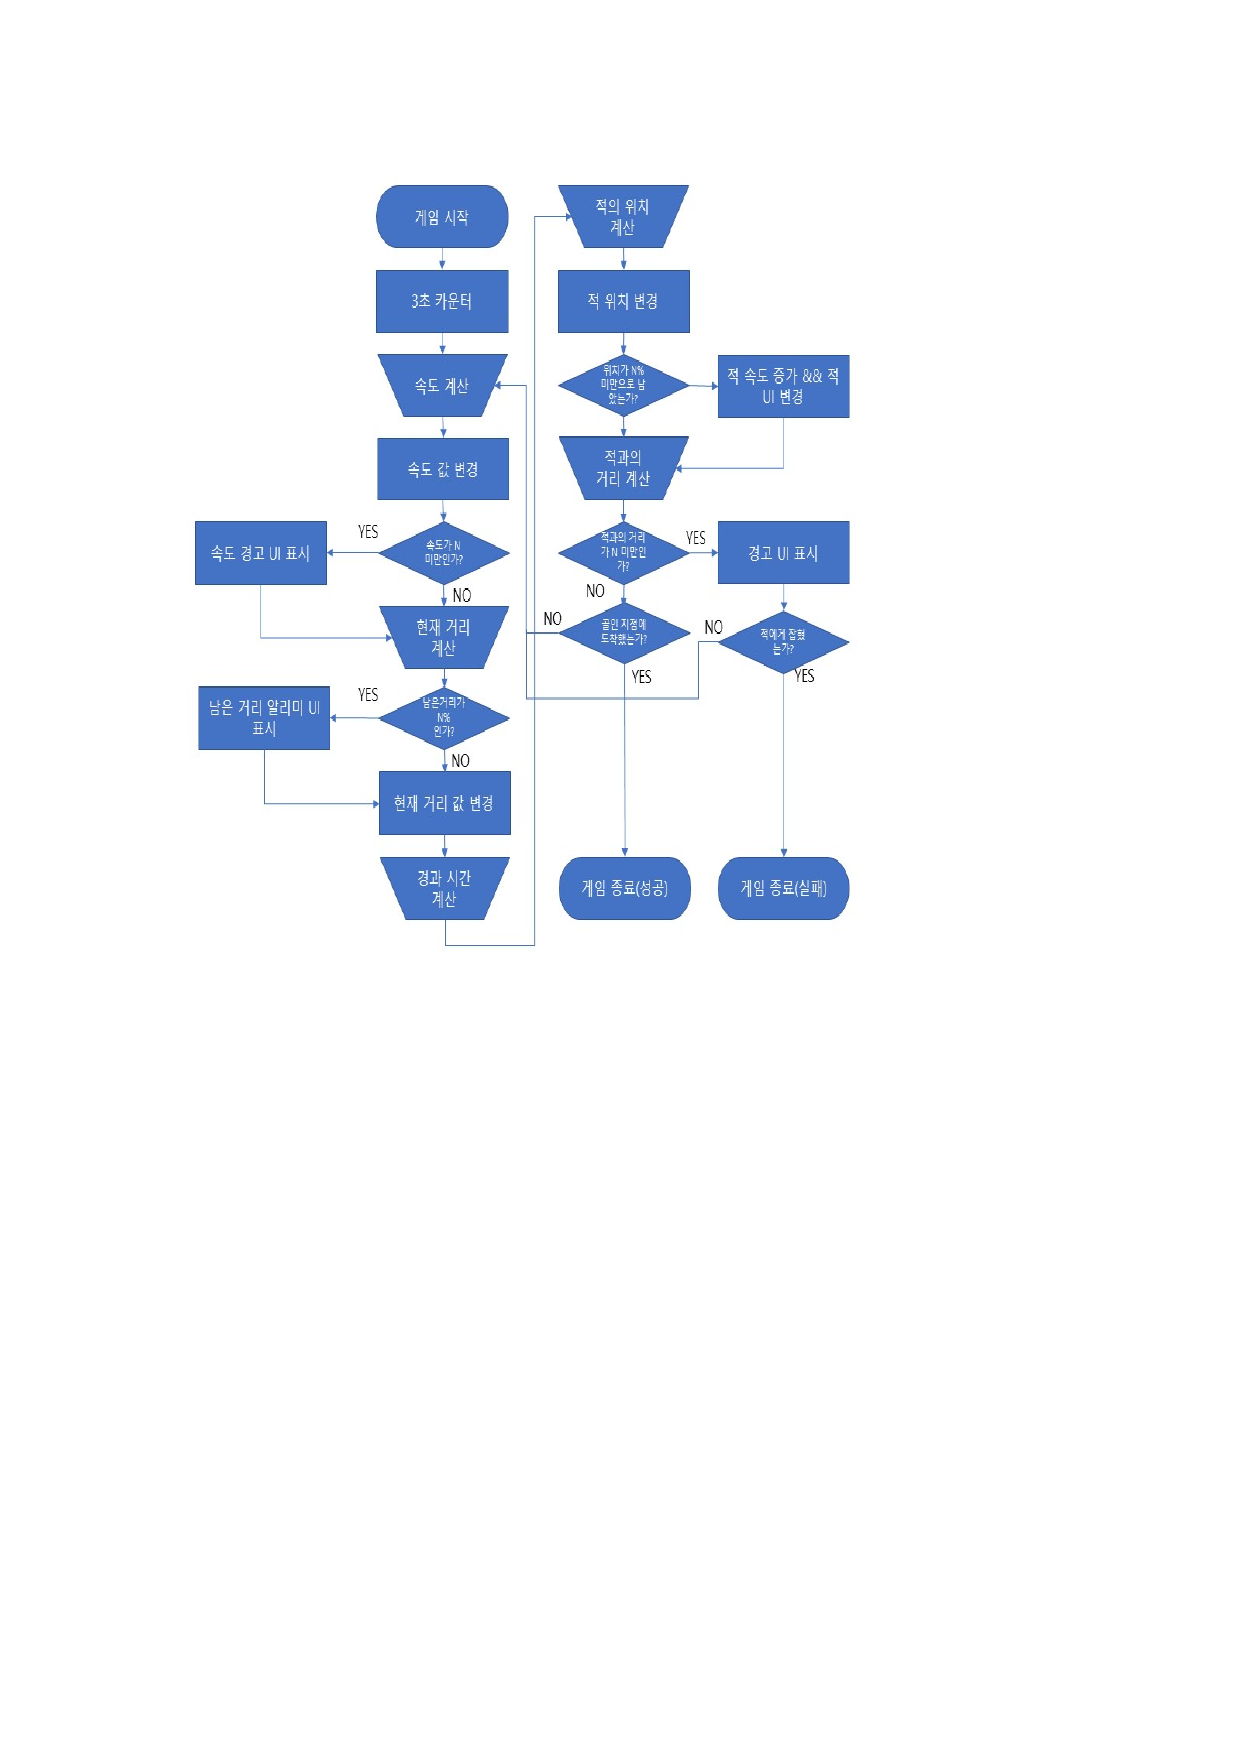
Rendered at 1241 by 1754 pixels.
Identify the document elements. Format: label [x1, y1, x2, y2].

picture [150, 177, 1142, 970]
